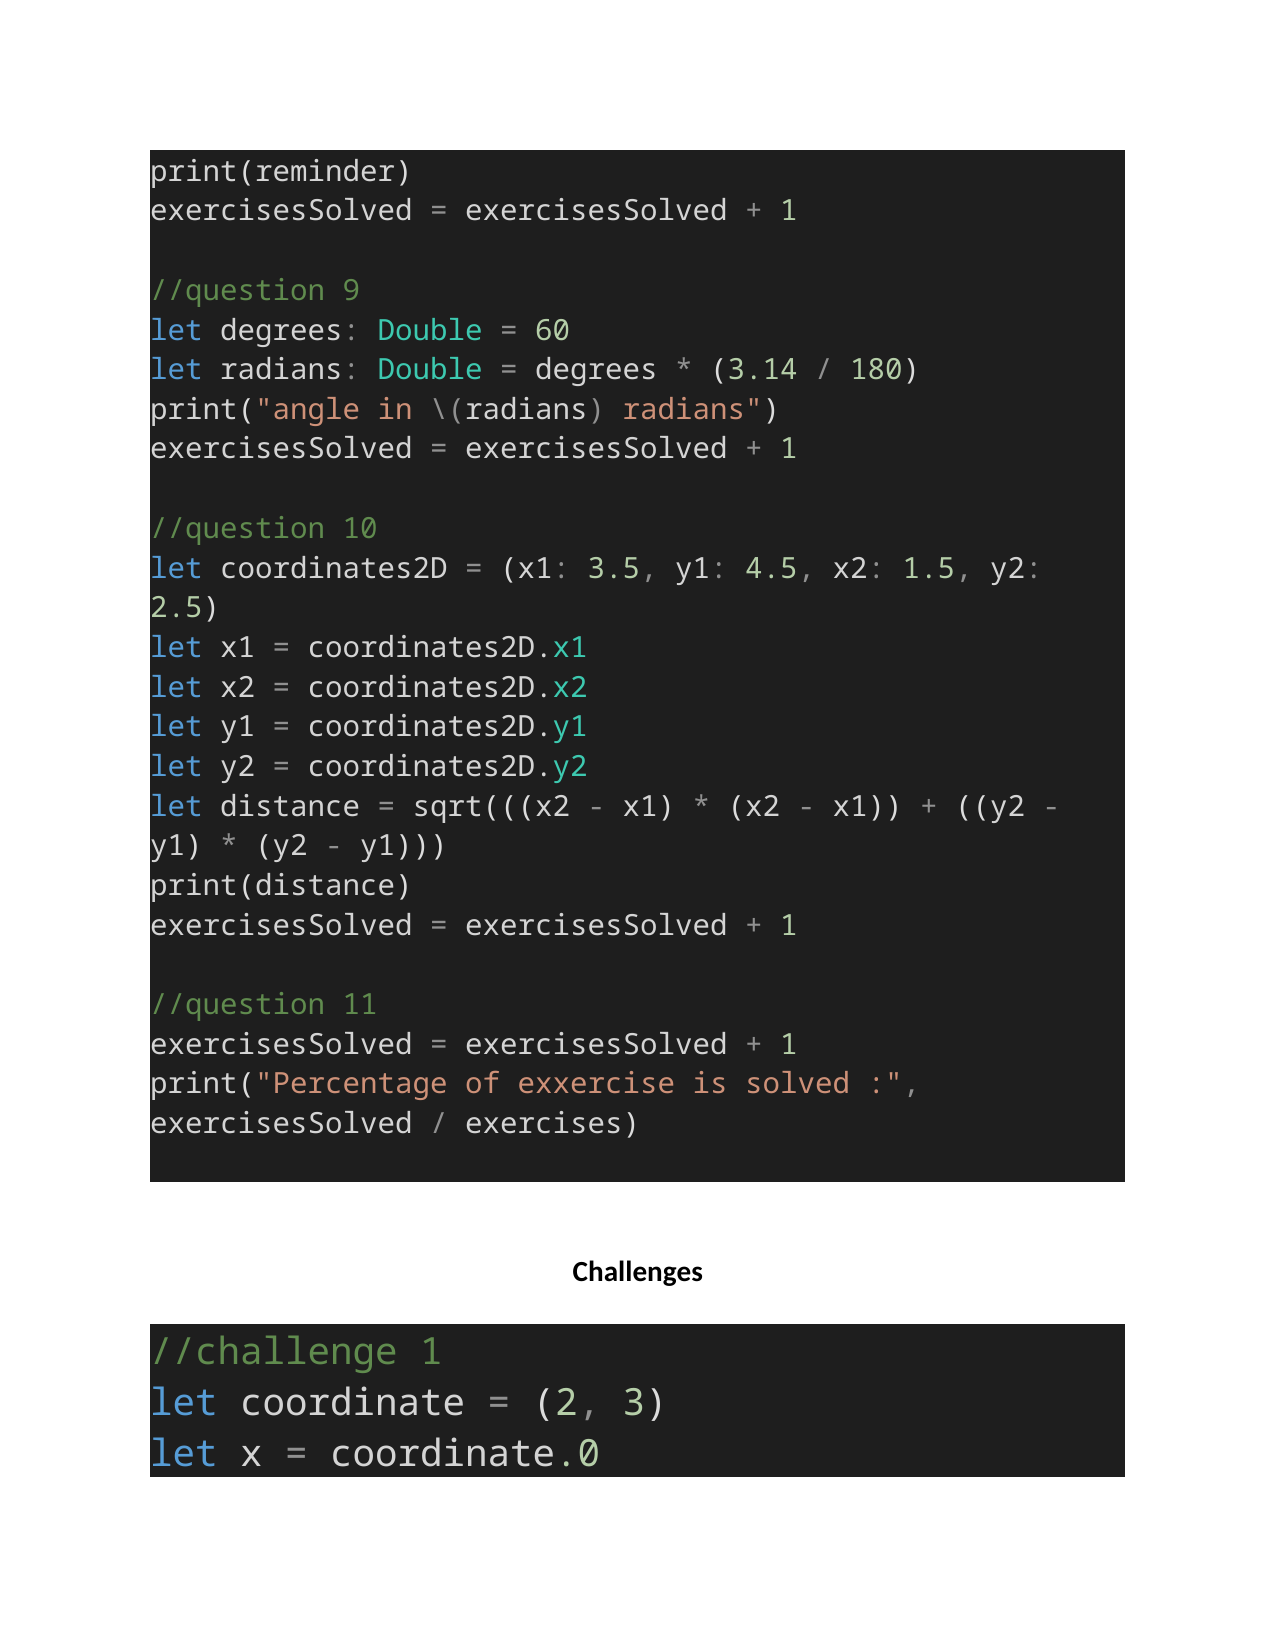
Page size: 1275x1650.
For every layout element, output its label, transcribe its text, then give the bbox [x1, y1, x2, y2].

text //challenge 1 [150, 1324, 1125, 1375]
text let y2 = coordinates2D.y2 [150, 745, 1125, 785]
text //question 9 [150, 269, 1125, 309]
text let coordinate = (2, 3) [150, 1375, 1125, 1426]
text Challenges [150, 1253, 1125, 1289]
text //question 11 [150, 983, 1125, 1023]
text let x = coordinate.0 [150, 1426, 1125, 1477]
text let degrees: Double = 60 [150, 309, 1125, 348]
text let radians: Double = degrees * (3.14 / 180) [150, 348, 1125, 388]
text let coordinates2D = (x1: 3.5, y1: 4.5, x2: 1.5, y2: 2.5) [150, 547, 1125, 626]
text print("Percentage of exxercise is solved :", exercisesSolved / exercises) [150, 1063, 1125, 1142]
text let x2 = coordinates2D.x2 [150, 666, 1125, 706]
text let y1 = coordinates2D.y1 [150, 706, 1125, 745]
text let distance = sqrt(((x2 - x1) * (x2 - x1)) + ((y2 - y1) * (y2 - y1))) [150, 785, 1125, 864]
text exercisesSolved = exercisesSolved + 1 [150, 428, 1125, 467]
text exercisesSolved = exercisesSolved + 1 [150, 1023, 1125, 1063]
text let x1 = coordinates2D.x1 [150, 626, 1125, 666]
text print(distance) [150, 864, 1125, 904]
text //question 10 [150, 507, 1125, 547]
text print("angle in \(radians) radians") [150, 388, 1125, 428]
text exercisesSolved = exercisesSolved + 1 [150, 904, 1125, 944]
text exercisesSolved = exercisesSolved + 1 [150, 190, 1125, 229]
text print(reminder) [150, 150, 1125, 190]
